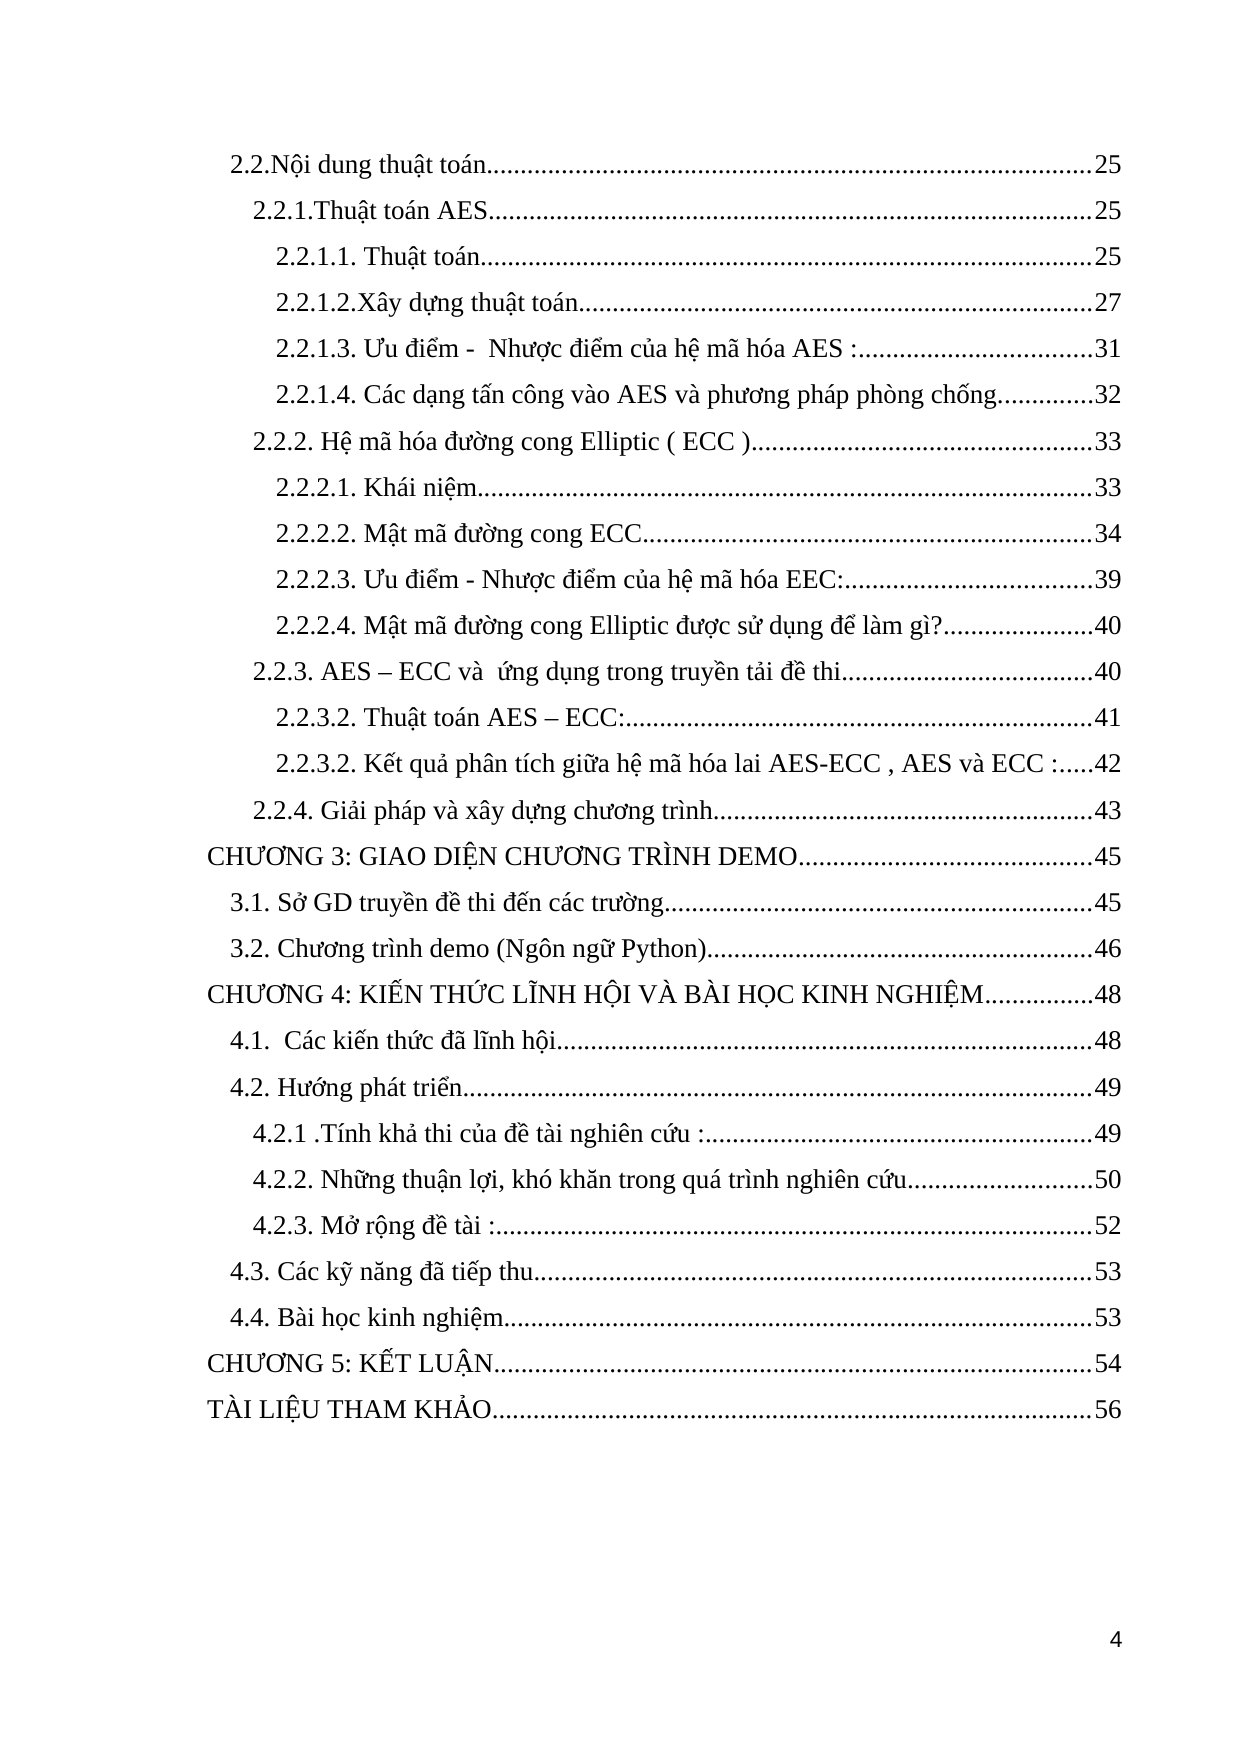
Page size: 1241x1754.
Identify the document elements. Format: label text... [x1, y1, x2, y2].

text 4.2.3. Mở rộng đề tài : 52 [253, 1209, 1122, 1240]
text 4.2.1 .Tính khả thi của đề tài nghiên cứu : 49 [253, 1117, 1122, 1148]
text 2.2.1.1. Thuật toán 25 [276, 240, 1122, 271]
text 2.2.4. Giải pháp và xây dựng chương trình 43 [253, 794, 1122, 825]
text 2.2.3.2. Kết quả phân tích giữa hệ mã hóa lai AES-ECC , AES và ECC : 42 [276, 748, 1122, 779]
text TÀI LIỆU THAM KHẢO 56 [207, 1394, 1122, 1425]
text 2.2.2.3. Ưu điểm - Nhược điểm của hệ mã hóa EEC: 39 [276, 563, 1122, 594]
text 2.2.1.2.Xây dựng thuật toán 27 [276, 286, 1122, 317]
text 2.2.2.2. Mật mã đường cong ECC 34 [276, 517, 1122, 548]
text 2.2.2.4. Mật mã đường cong Elliptic được sử dụng để làm gì? 40 [276, 609, 1122, 640]
text 4.3. Các kỹ năng đã tiếp thu 53 [230, 1255, 1122, 1286]
text CHƯƠNG 4: KIẾN THỨC LĨNH HỘI VÀ BÀI HỌC KINH NGHIỆM 48 [207, 978, 1122, 1009]
text 2.2.1.4. Các dạng tấn công vào AES và phương pháp phòng chống. 32 [276, 378, 1122, 409]
text 4.2.2. Những thuận lợi, khó khăn trong quá trình nghiên cứu 50 [253, 1163, 1122, 1194]
text 2.2.Nội dung thuật toán 25 [230, 148, 1122, 179]
text 3.1. Sở GD truyền đề thi đến các trường 45 [230, 886, 1122, 917]
text CHƯƠNG 3: GIAO DIỆN CHƯƠNG TRÌNH DEMO 45 [207, 840, 1122, 871]
text 3.2. Chương trình demo (Ngôn ngữ Python) 46 [230, 932, 1122, 963]
text 2.2.3.2. Thuật toán AES – ECC: 41 [276, 701, 1122, 733]
text 2.2.2. Hệ mã hóa đường cong Elliptic ( ECC ) 33 [253, 424, 1122, 456]
text 4.4. Bài học kinh nghiệm 53 [230, 1301, 1122, 1332]
text CHƯƠNG 5: KẾT LUẬN 54 [207, 1347, 1122, 1379]
text 2.2.1.3. Ưu điểm - Nhược điểm của hệ mã hóa AES : 31 [276, 332, 1122, 363]
text 2.2.3. AES – ECC và ứng dụng trong truyền tải đề thi 40 [253, 655, 1122, 686]
text 2.2.2.1. Khái niệm 33 [276, 471, 1122, 502]
text 2.2.1.Thuật toán AES 25 [253, 194, 1122, 225]
text 4.1. Các kiến thức đã lĩnh hội 48 [230, 1024, 1122, 1056]
text 4.2. Hướng phát triển 49 [230, 1071, 1122, 1102]
